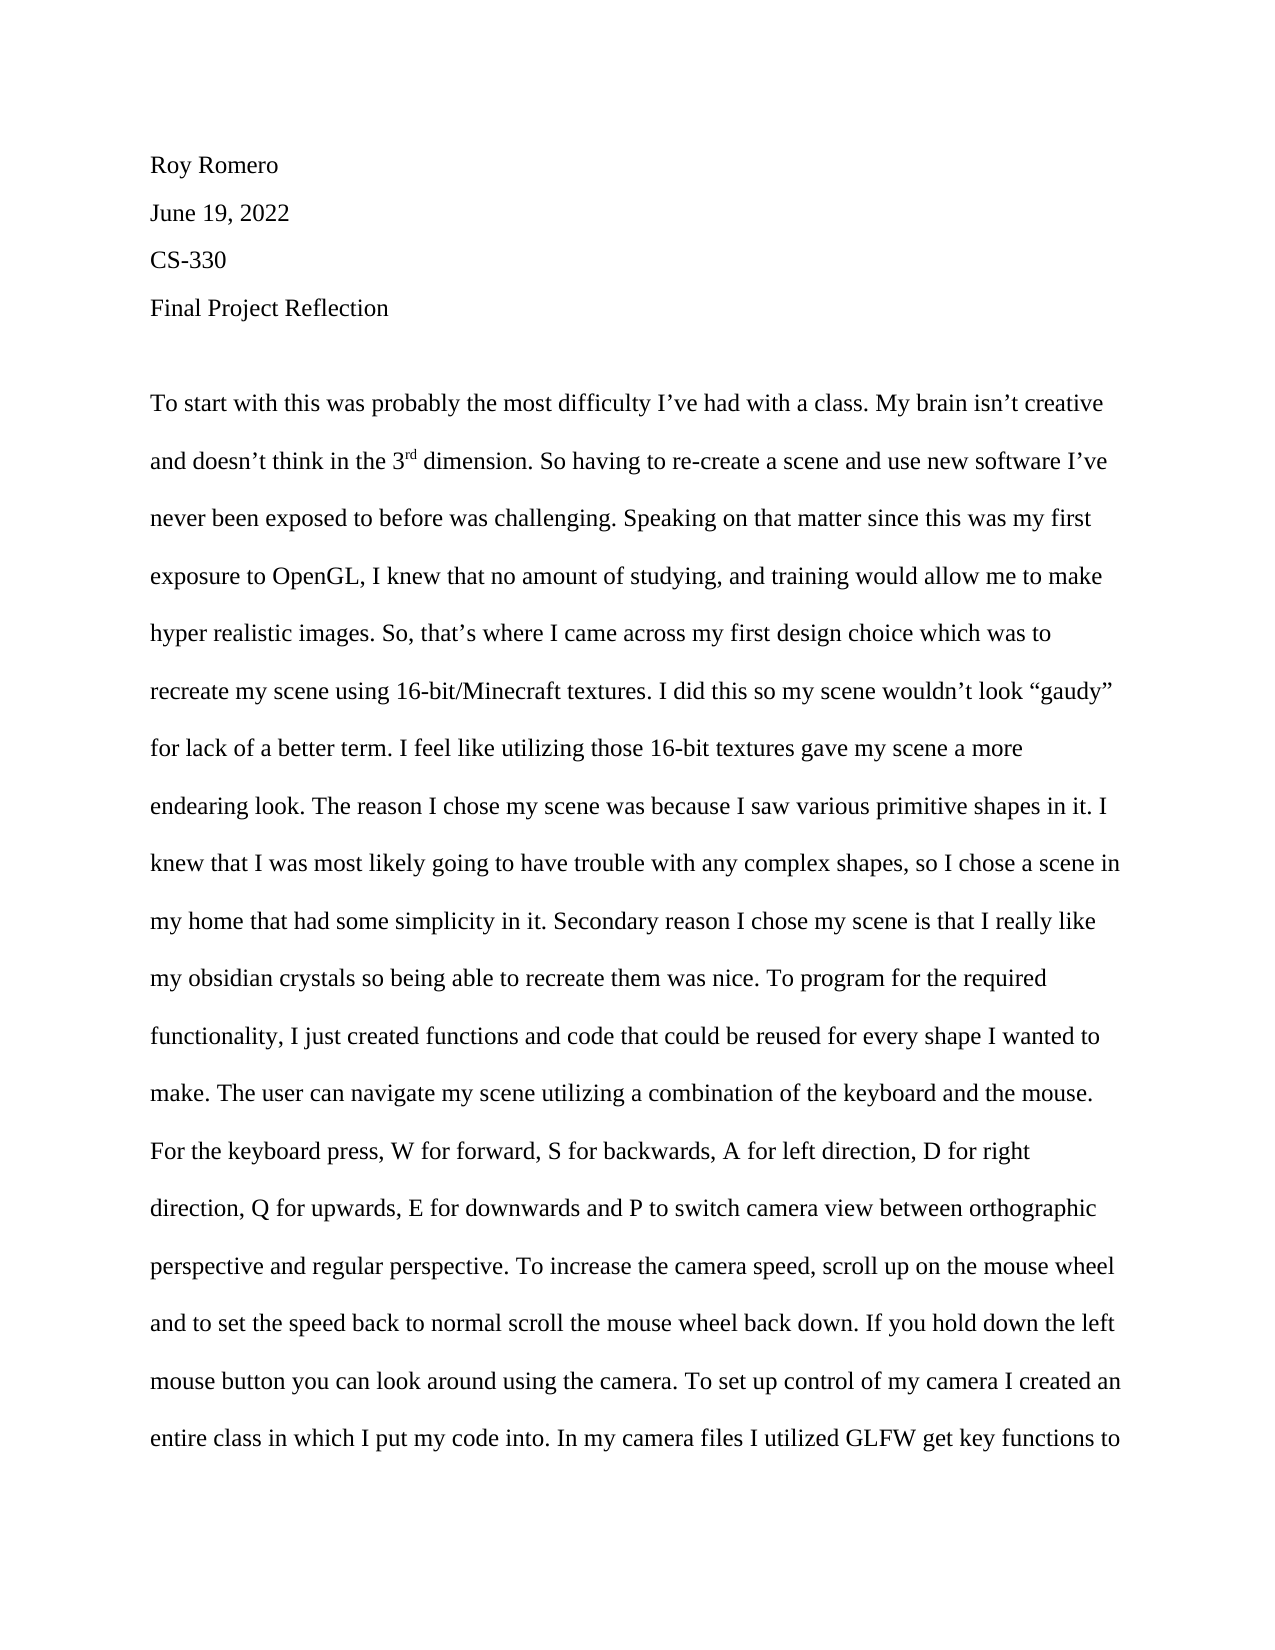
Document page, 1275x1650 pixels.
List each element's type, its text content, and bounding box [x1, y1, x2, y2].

text June 19, 2022 [150, 198, 1125, 226]
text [150, 388, 1125, 1452]
text Roy Romero [150, 150, 1125, 179]
text Final Project Reflection [150, 293, 1125, 322]
text CS-330 [150, 245, 1125, 274]
